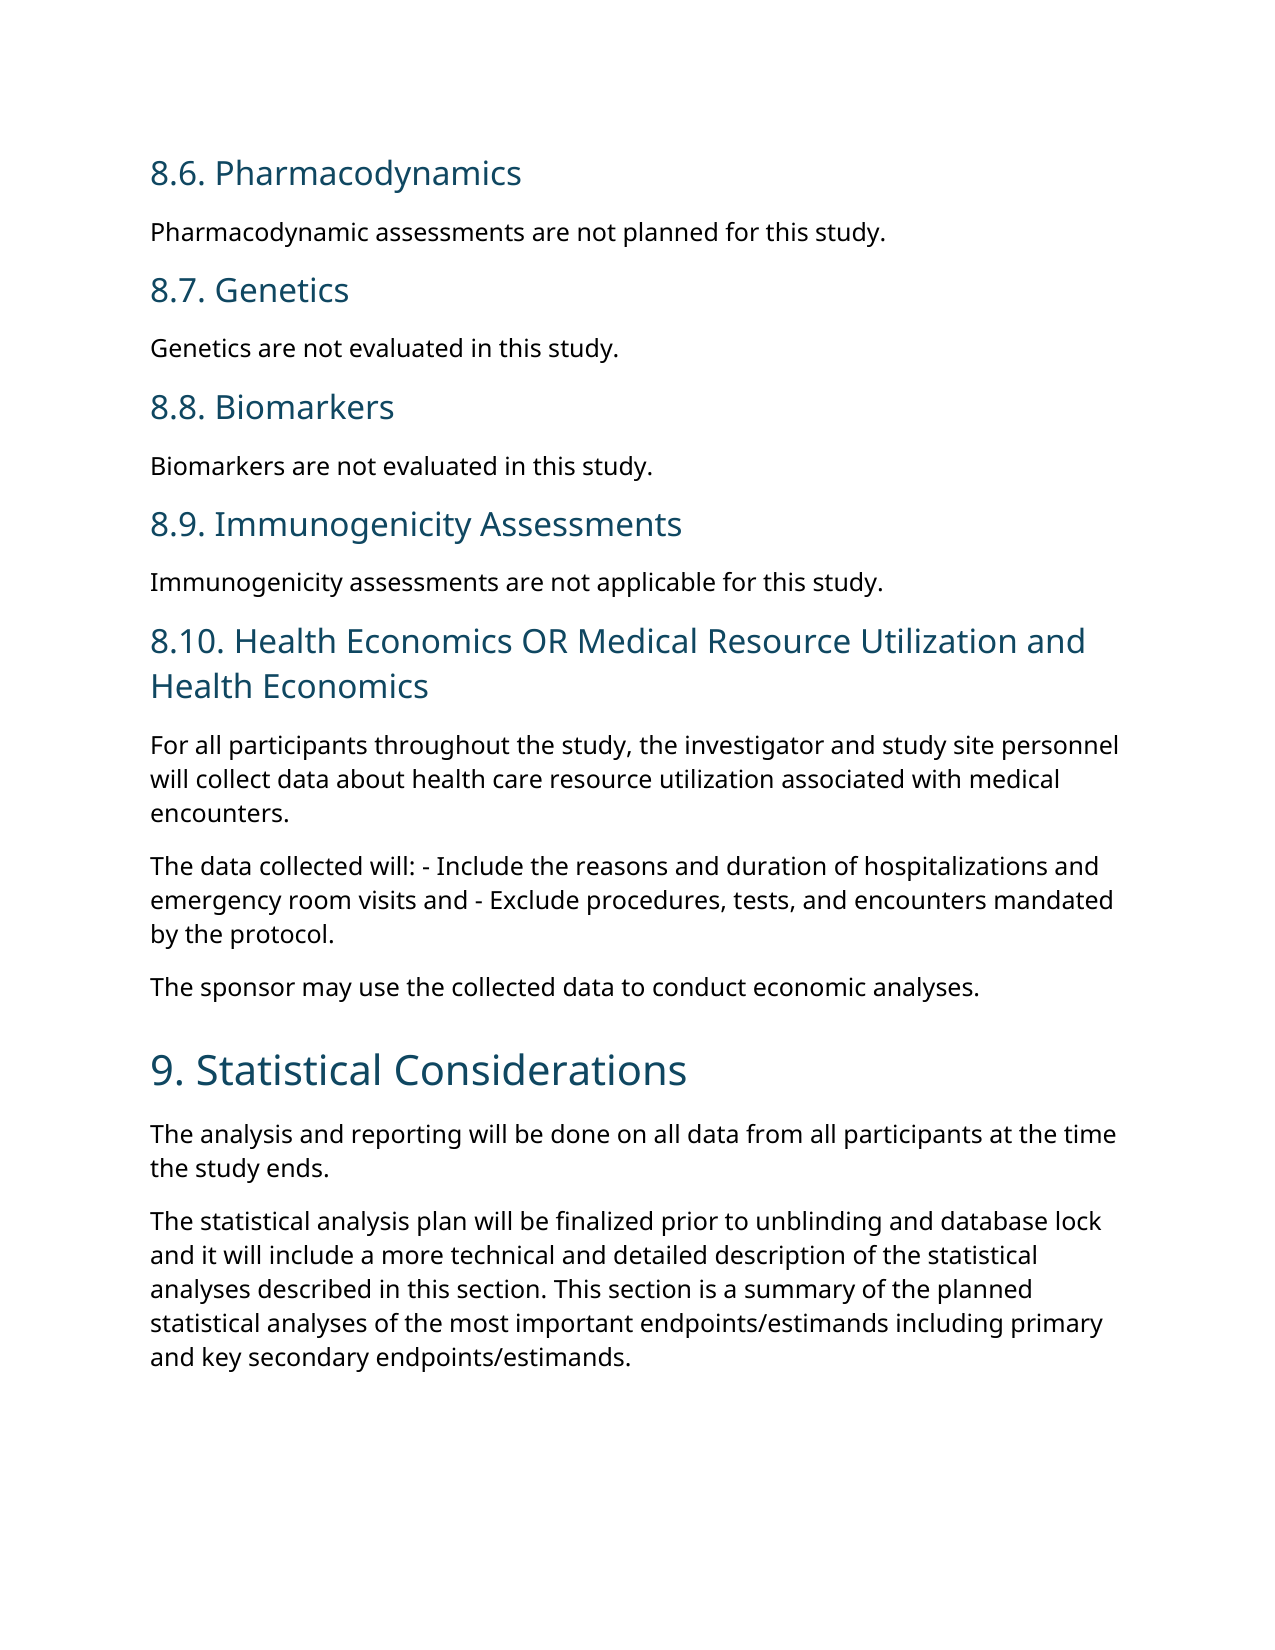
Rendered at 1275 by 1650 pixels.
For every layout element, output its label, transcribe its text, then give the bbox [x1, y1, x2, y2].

text Immunogenicity assessments are not applicable for this study. [150, 565, 1125, 599]
subtitle 8.8. Biomarkers [150, 384, 1125, 429]
subtitle 8.9. Immunogenicity Assessments [150, 501, 1125, 546]
text Biomarkers are not evaluated in this study. [150, 448, 1125, 482]
subtitle 9. Statistical Considerations [150, 1041, 1125, 1098]
text The analysis and reporting will be done on all data from all participants at the time the study ends. [150, 1116, 1125, 1184]
text Genetics are not evaluated in this study. [150, 331, 1125, 365]
text The data collected will: - Include the reasons and duration of hospitalizations and emergency room visits and - Exclude procedures, tests, and encounters mandated by the protocol. [150, 848, 1125, 951]
subtitle 8.7. Genetics [150, 267, 1125, 312]
subtitle 8.6. Pharmacodynamics [150, 150, 1125, 195]
text The statistical analysis plan will be finalized prior to unblinding and database lock and it will include a more technical and detailed description of the statistical analyses described in this section. This section is a summary of the planned statistical analyses of the most important endpoints/estimands including primary and key secondary endpoints/estimands. [150, 1203, 1125, 1374]
subtitle 8.10. Health Economics OR Medical Resource Utilization and Health Economics [150, 618, 1125, 709]
text The sponsor may use the collected data to conduct economic analyses. [150, 969, 1125, 1003]
text Pharmacodynamic assessments are not planned for this study. [150, 214, 1125, 248]
text For all participants throughout the study, the investigator and study site personnel will collect data about health care resource utilization associated with medical encounters. [150, 727, 1125, 830]
